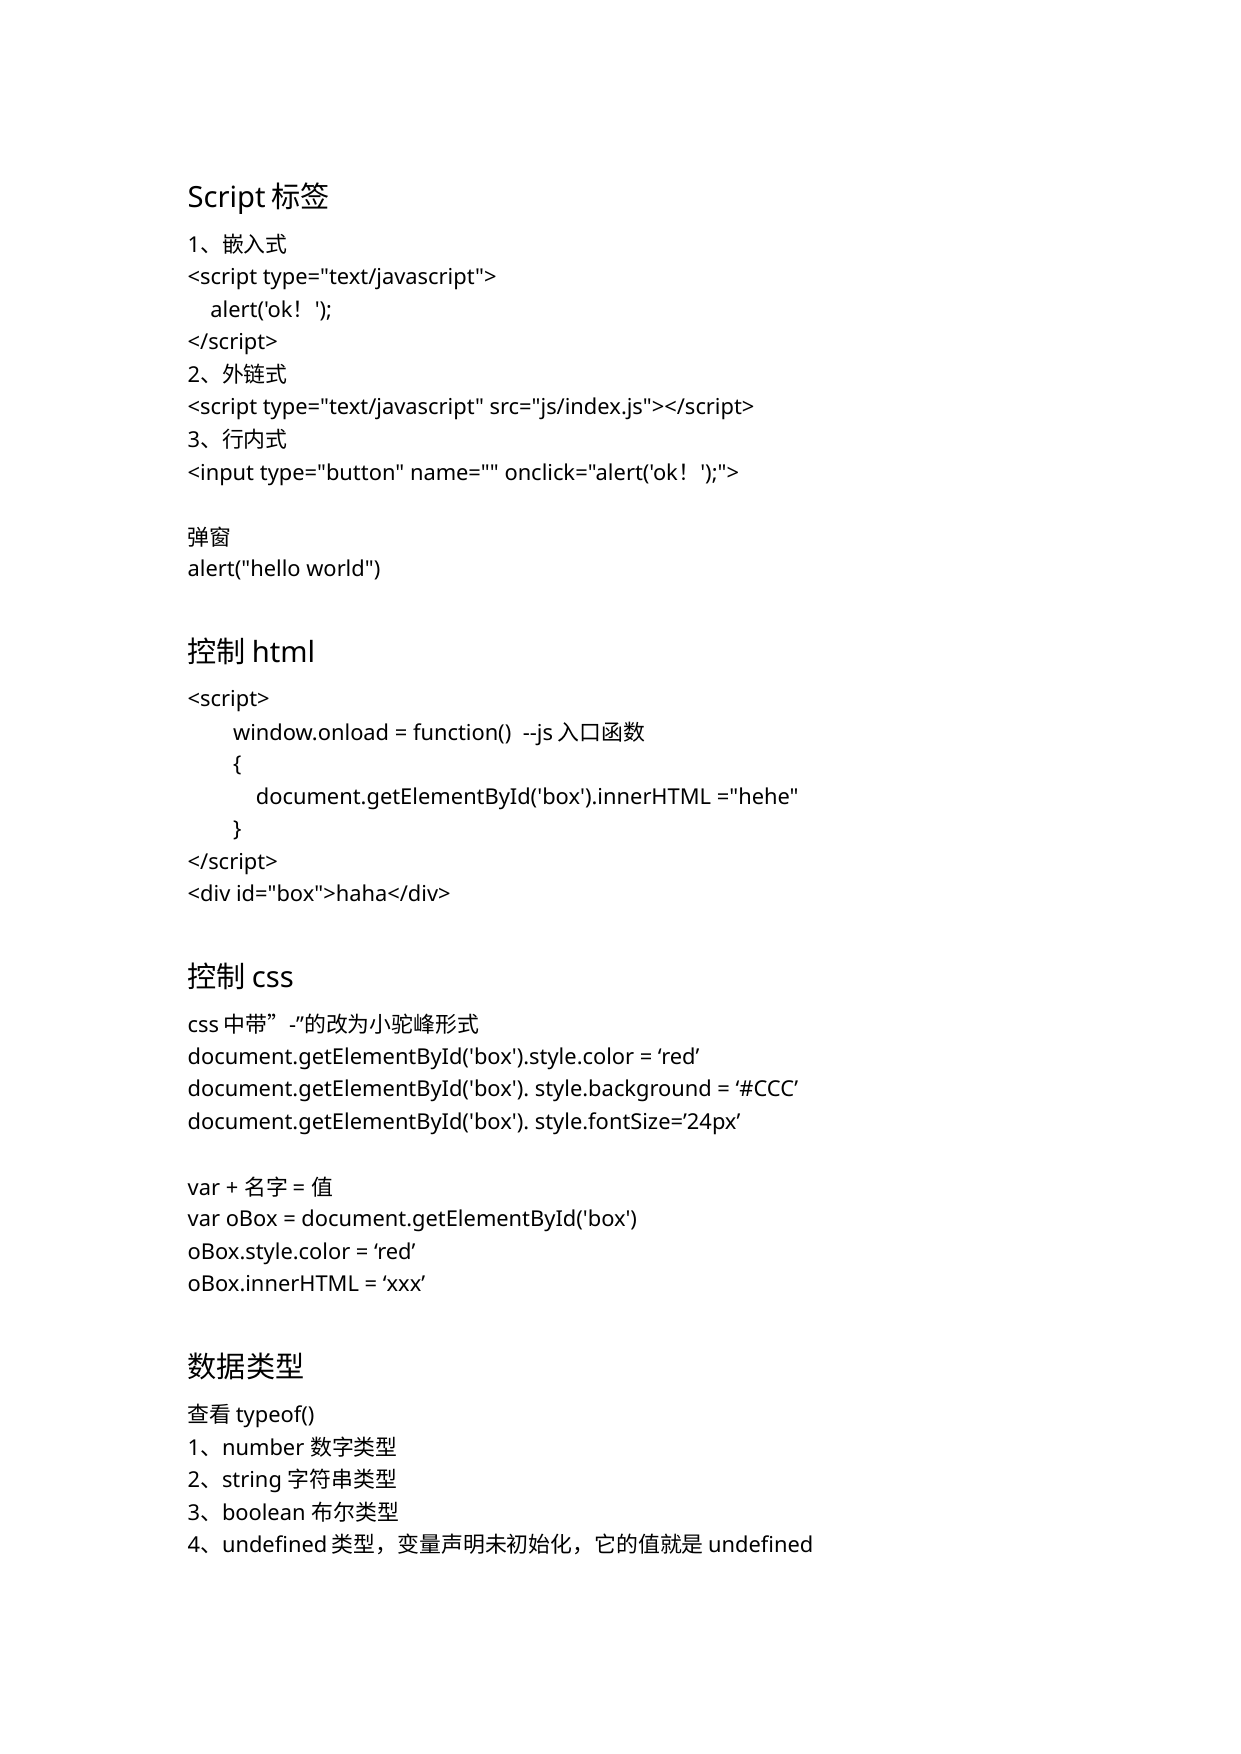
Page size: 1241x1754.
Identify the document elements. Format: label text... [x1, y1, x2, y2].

text oBox.style.color = ‘red’ [187, 1234, 1053, 1267]
text 2、string 字符串类型 [187, 1462, 1053, 1494]
text var + 名字 = 值 [187, 1169, 1053, 1202]
text <script type="text/javascript" src="js/index.js"></script> [187, 389, 1053, 422]
text oBox.innerHTML = ‘xxx’ [187, 1267, 1053, 1299]
text 控制css [187, 942, 1053, 1007]
text </script> [187, 844, 1053, 877]
text window.onload = function() --js入口函数 [187, 714, 1053, 747]
text { [187, 747, 1053, 779]
text <script type="text/javascript"> [187, 259, 1053, 292]
text 2、外链式 [187, 357, 1053, 389]
text 3、boolean 布尔类型 [187, 1494, 1053, 1527]
text alert('ok！'); [187, 292, 1053, 324]
text <input type="button" name="" onclick="alert('ok！');"> [187, 454, 1053, 487]
text <script> [187, 682, 1053, 714]
text 1、嵌入式 [187, 227, 1053, 259]
text 3、行内式 [187, 422, 1053, 454]
text var oBox = document.getElementById('box') [187, 1202, 1053, 1234]
text document.getElementById('box'). style.fontSize=’24px’ [187, 1104, 1053, 1137]
text document.getElementById('box').style.color = ‘red’ [187, 1039, 1053, 1072]
text 数据类型 [187, 1332, 1053, 1397]
text document.getElementById('box').innerHTML ="hehe" [187, 779, 1053, 812]
text 4、undefined类型，变量声明未初始化，它的值就是undefined [187, 1527, 1053, 1559]
text document.getElementById('box'). style.background = ‘#CCC’ [187, 1072, 1053, 1104]
text <div id="box">haha</div> [187, 877, 1053, 909]
text 查看typeof() [187, 1397, 1053, 1429]
text 1、number 数字类型 [187, 1429, 1053, 1462]
text } [187, 812, 1053, 844]
text 弹窗 [187, 519, 1053, 552]
text Script标签 [187, 162, 1053, 227]
text css中带”-”的改为小驼峰形式 [187, 1007, 1053, 1039]
text alert("hello world") [187, 552, 1053, 584]
text </script> [187, 324, 1053, 357]
text 控制html [187, 617, 1053, 682]
